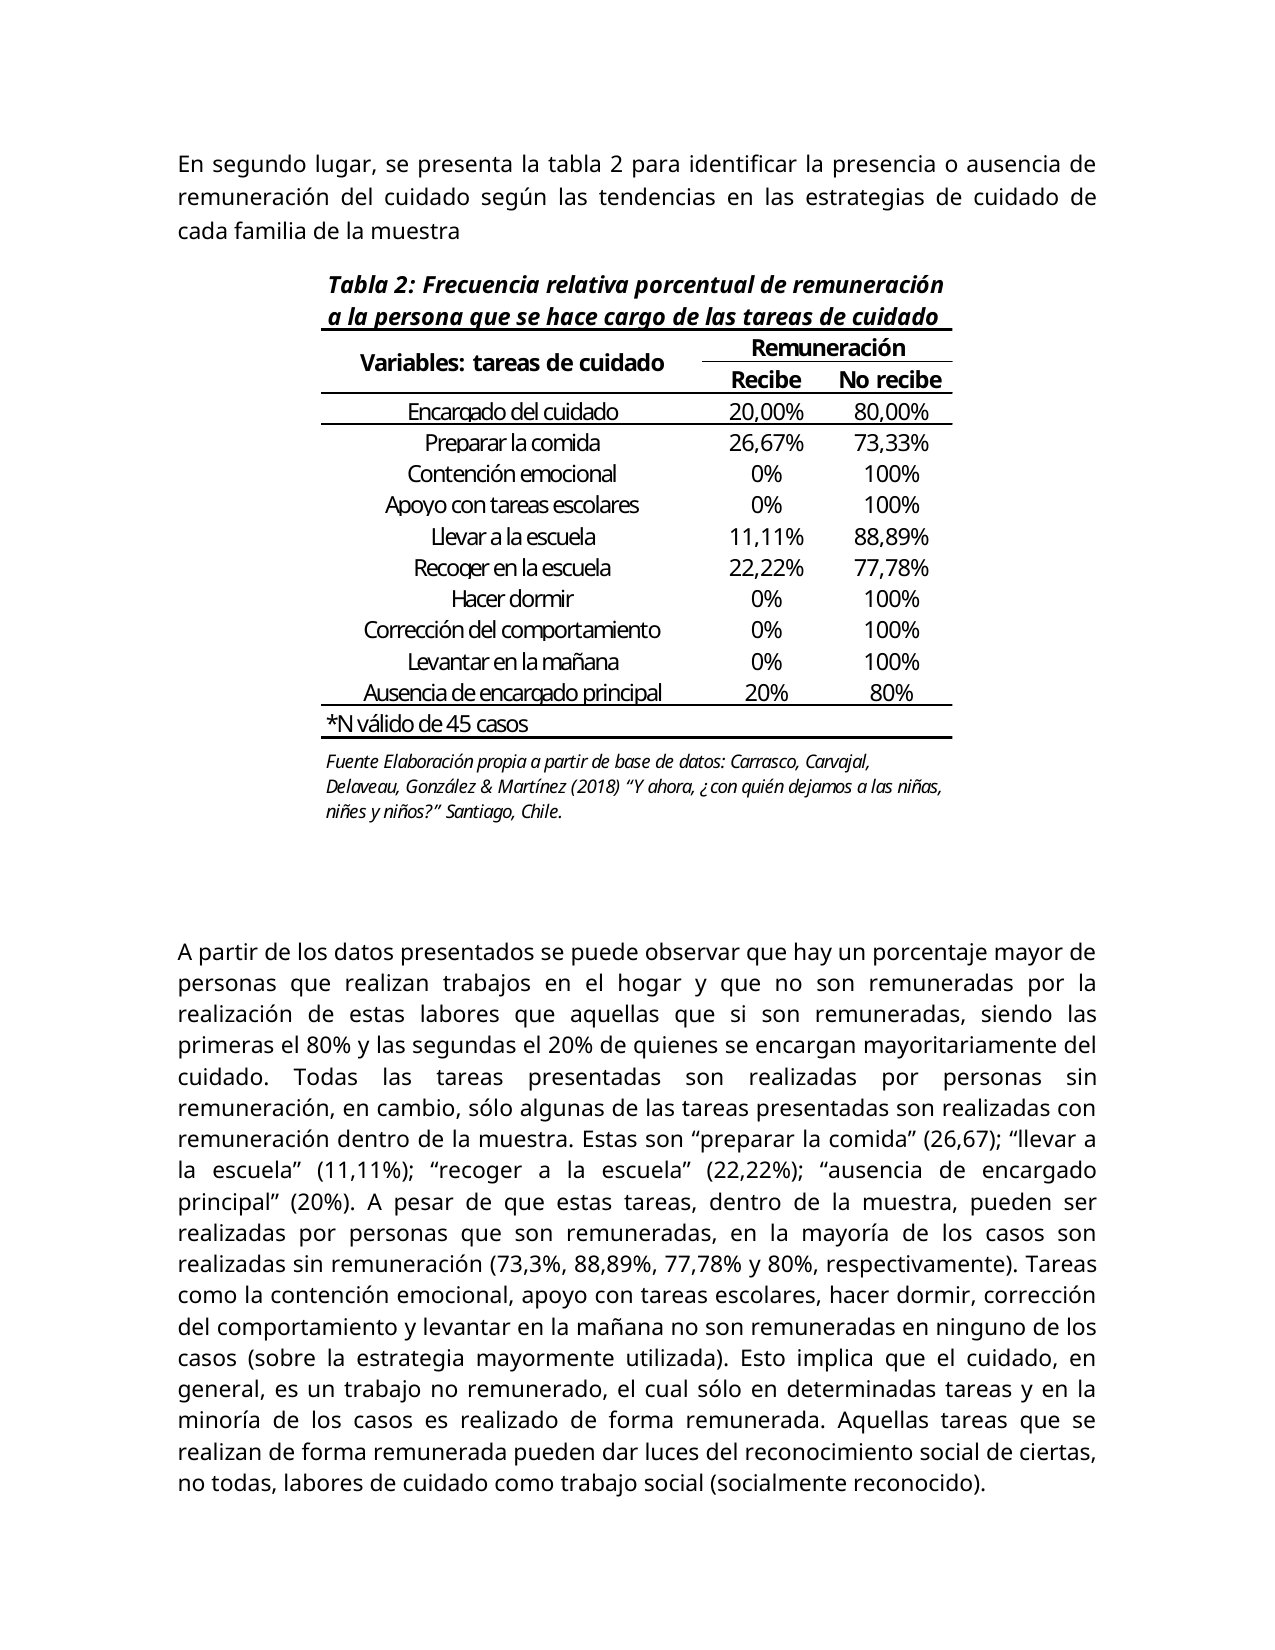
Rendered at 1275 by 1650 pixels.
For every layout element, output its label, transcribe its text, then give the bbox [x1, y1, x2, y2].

text A partir de los datos presentados se puede observar que hay un porcentaje mayor de personas que realizan trabajos en el hogar y que no son remuneradas por la realización de estas labores que aquellas que si son remuneradas, siendo las primeras el 80% y las segundas el 20% de quienes se encargan mayoritariamente del cuidado. Todas las tareas presentadas son realizadas por personas sin remuneración, en cambio, sólo algunas de las tareas presentadas son realizadas con remuneración dentro de la muestra. Estas son “preparar la comida” (26,67); “llevar a la escuela” (11,11%); “recoger a la escuela” (22,22%); “ausencia de encargado principal” (20%). A pesar de que estas tareas, dentro de la muestra, pueden ser realizadas por personas que son remuneradas, en la mayoría de los casos son realizadas sin remuneración (73,3%, 88,89%, 77,78% y 80%, respectivamente). Tareas como la contención emocional, apoyo con tareas escolares, hacer dormir, corrección del comportamiento y levantar en la mañana no son remuneradas en ninguno de los casos (sobre la estrategia mayormente utilizada). Esto implica que el cuidado, en general, es un trabajo no remunerado, el cual sólo en determinadas tareas y en la minoría de los casos es realizado de forma remunerada. Aquellas tareas que se realizan de forma remunerada pueden dar luces del reconocimiento social de ciertas, no todas, labores de cuidado como trabajo social (socialmente reconocido). [177, 936, 1098, 1498]
text En segundo lugar, se presenta la tabla 2 para identificar la presencia o ausencia de remuneración del cuidado según las tendencias en las estrategias de cuidado de cada familia de la muestra [177, 148, 1098, 246]
